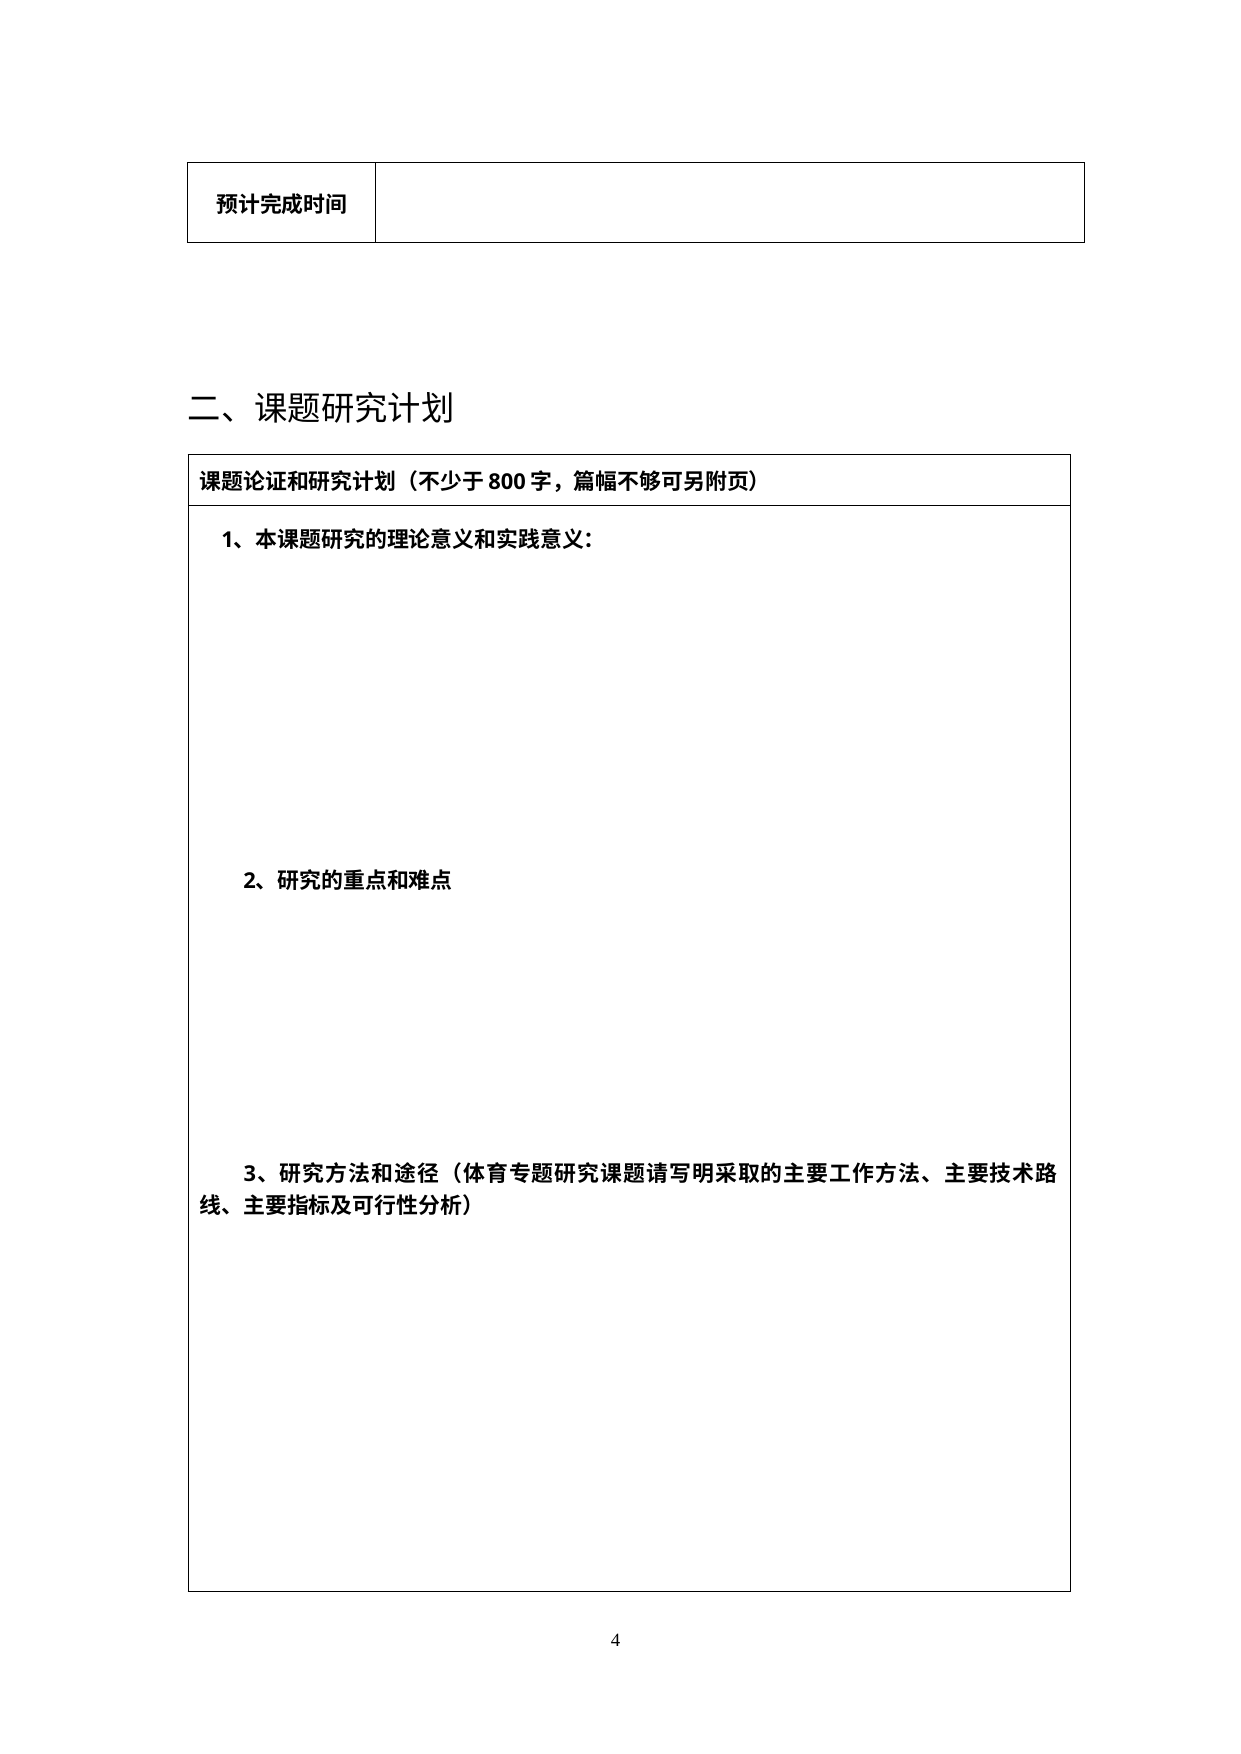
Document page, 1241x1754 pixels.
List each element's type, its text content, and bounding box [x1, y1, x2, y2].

table_cell [376, 163, 1084, 242]
table_header 课题论证和研究计划（不少于800字，篇幅不够可另附页） [189, 455, 1070, 504]
table_cell 预计完成时间 [188, 163, 375, 242]
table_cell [189, 506, 1070, 1591]
text 二、课题研究计划 [187, 373, 1053, 438]
